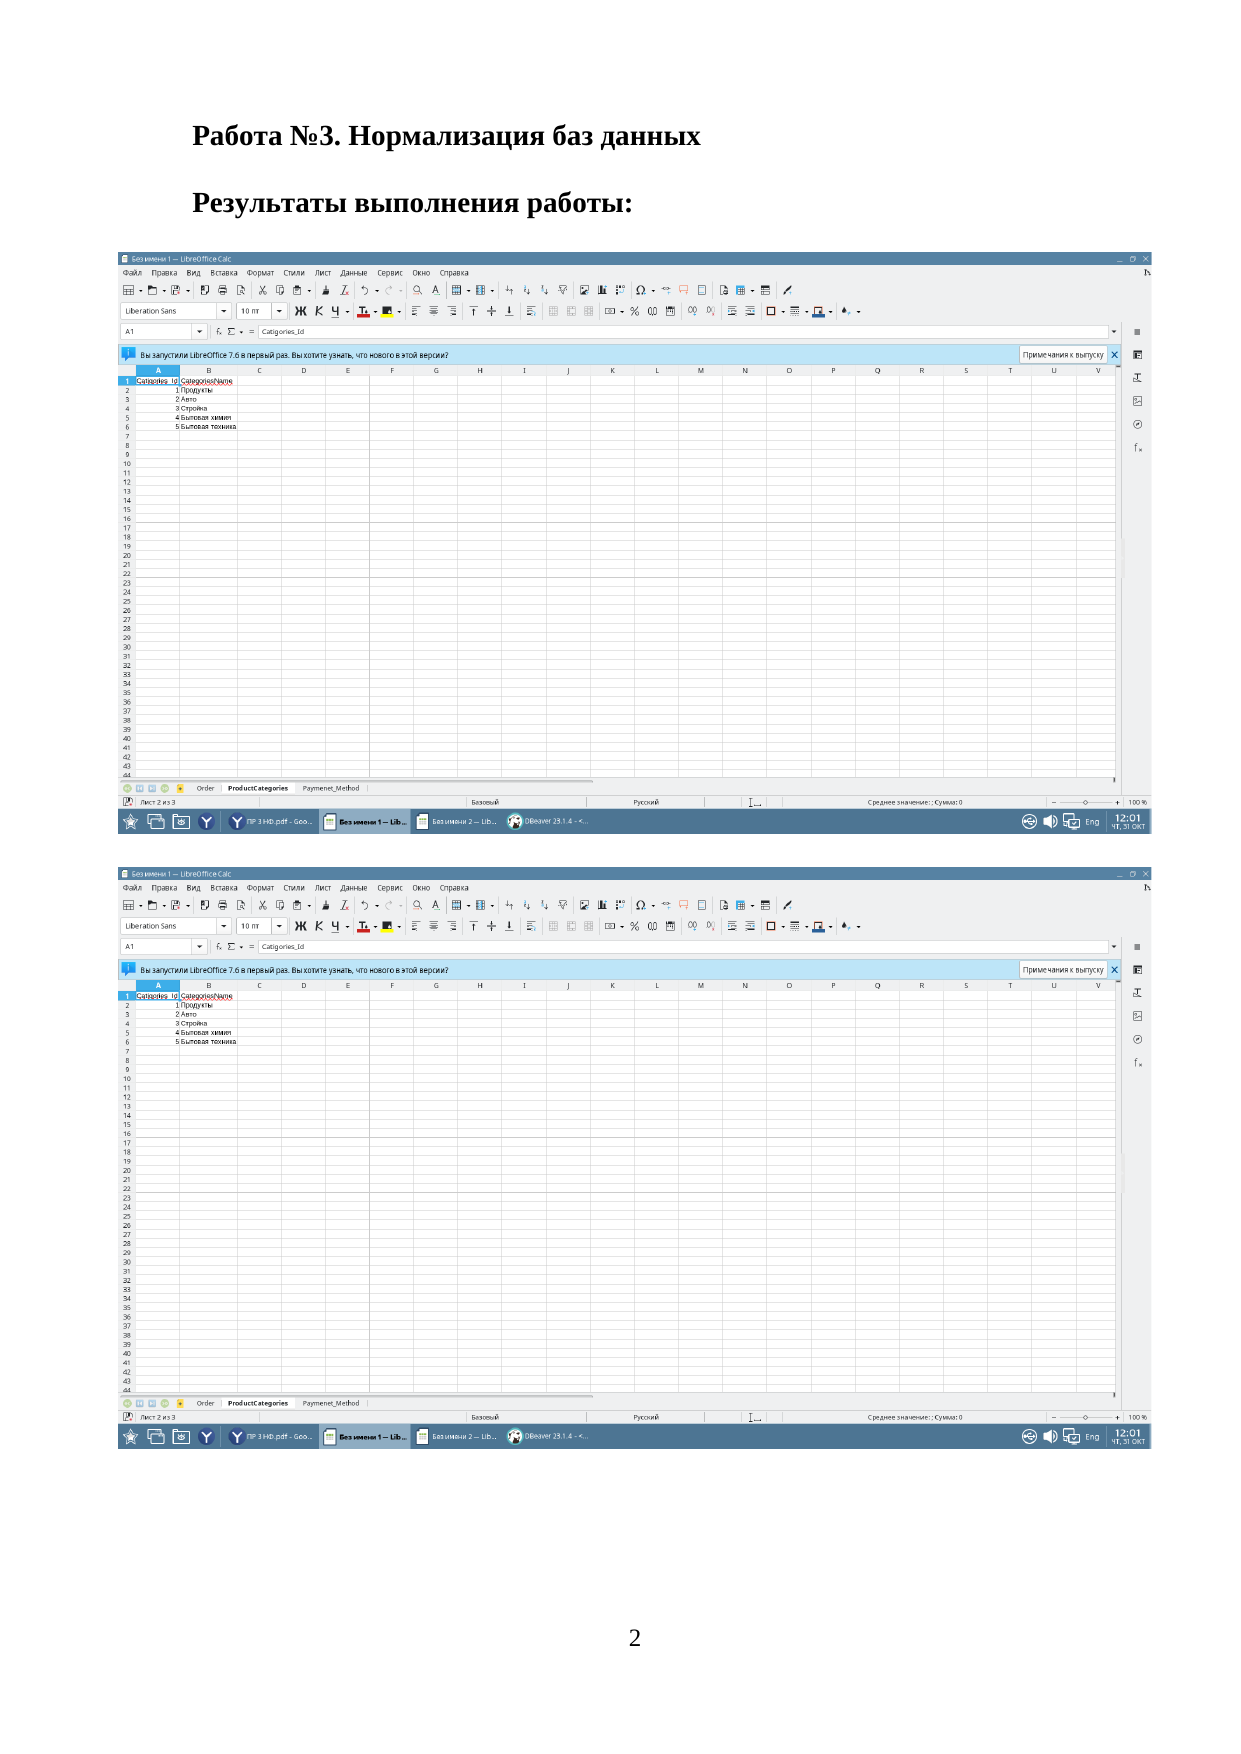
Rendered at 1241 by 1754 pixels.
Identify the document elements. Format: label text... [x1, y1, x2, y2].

text Работа №3. Нормализация баз данных [118, 118, 1152, 152]
text Результаты выполнения работы: [118, 185, 1152, 219]
picture [118, 252, 1152, 834]
picture [118, 867, 1152, 1449]
